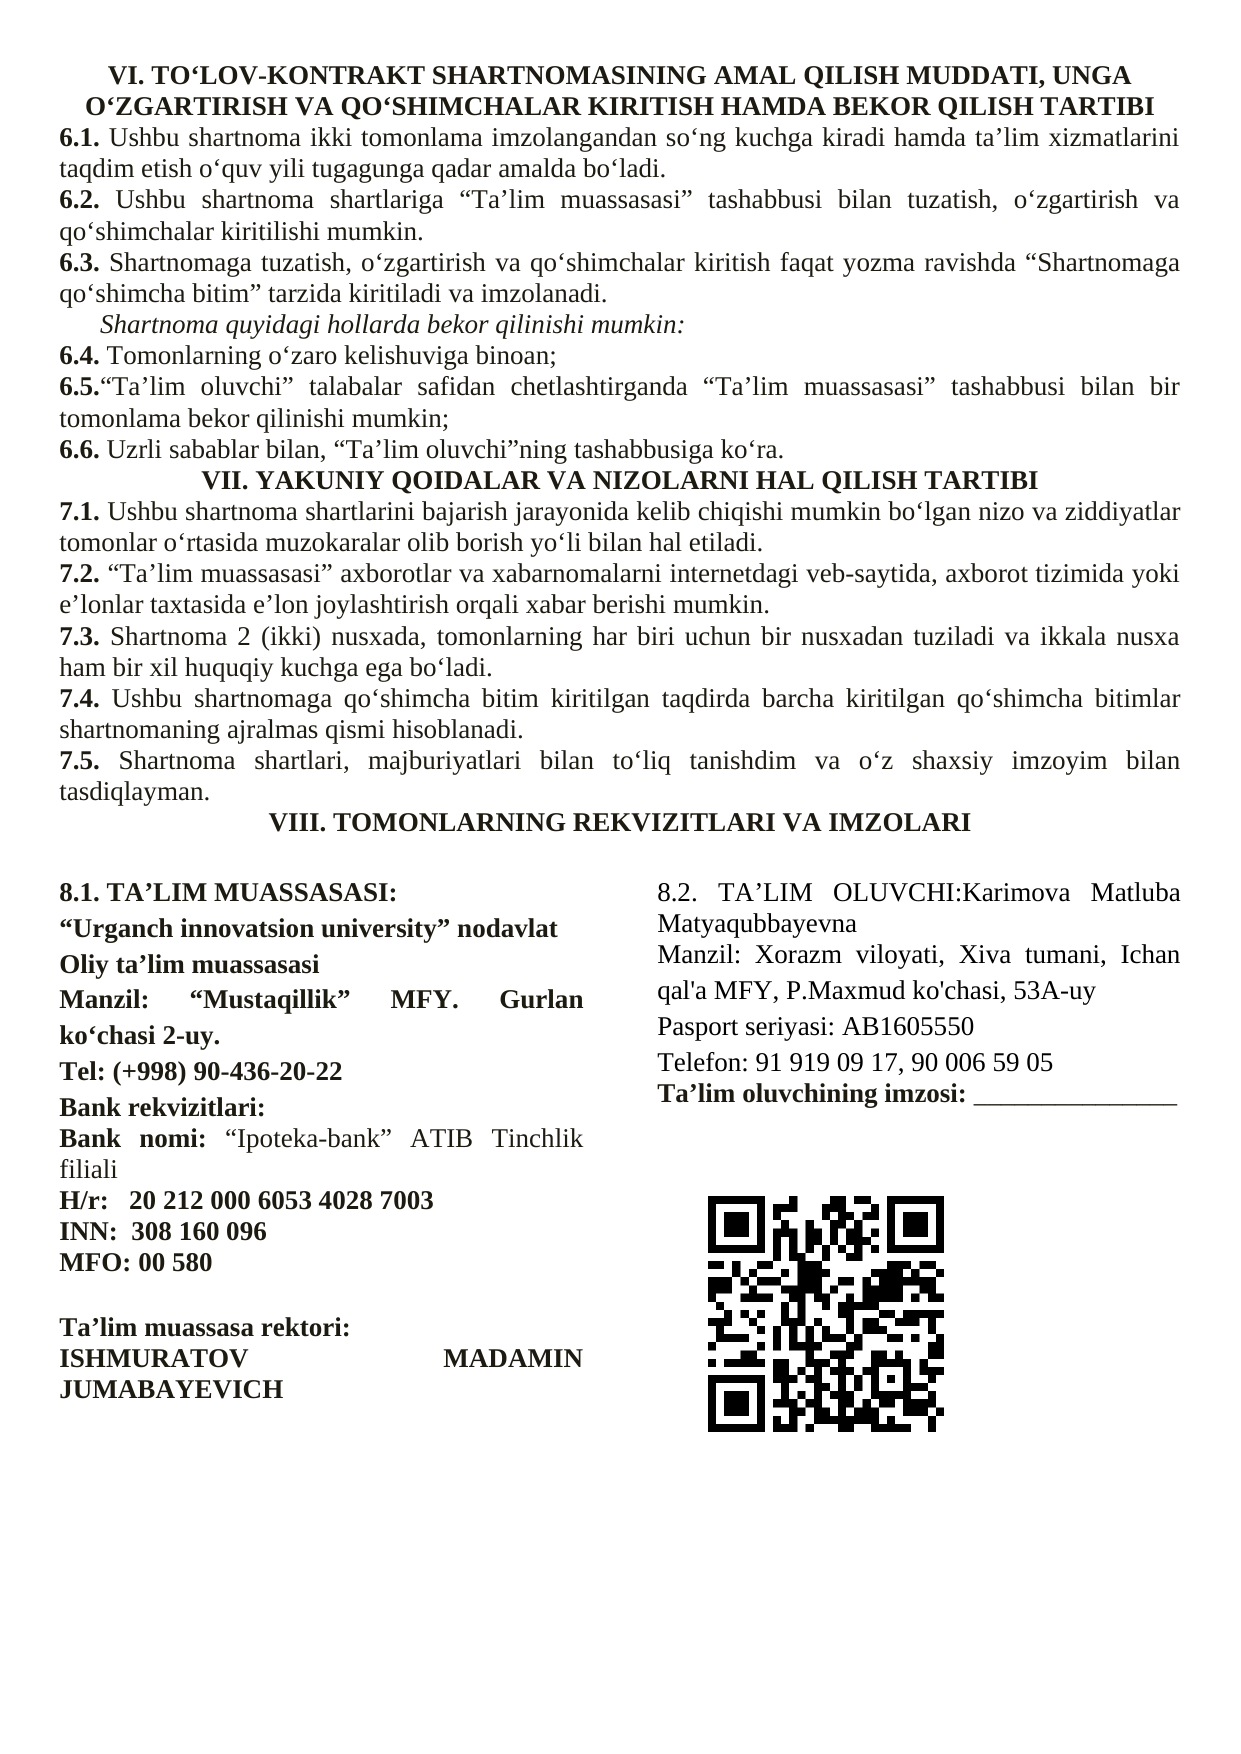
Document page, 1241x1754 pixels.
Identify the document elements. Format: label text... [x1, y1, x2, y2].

text VII. YAKUNIY QOIDALAR VA NIZOLARNI HAL QILISH TARTIBI [59, 464, 1181, 495]
text 8.2. TA’LIM OLUVCHI:Karimova Matluba Matyaqubbayevna [657, 876, 1181, 938]
text Pasport seriyasi: AB1605550 [657, 1010, 1181, 1041]
text Manzil: Xorazm viloyati, Xiva tumani, Ichan qal'a MFY, P.Maxmud ko'chasi, 53A-uy [657, 938, 1181, 1005]
text MFO: 00 580 [59, 1246, 583, 1277]
text H/r: 20 212 000 6053 4028 7003 [59, 1184, 583, 1215]
text 7.4. Ushbu shartnomaga qo‘shimcha bitim kiritilgan taqdirda barcha kiritilgan qo‘shimcha bitimlar shartnomaning ajralmas qismi hisoblanadi. [59, 682, 1181, 744]
text VIII. TOMONLARNING REKVIZITLARI VA IMZOLARI [59, 807, 1181, 838]
text Manzil: “Mustaqillik” MFY. Gurlan koʻchasi 2-uy. [59, 983, 583, 1050]
text Ta’lim oluvchining imzosi: _______________ [657, 1077, 1181, 1108]
picture [675, 1164, 976, 1464]
text 6.6. Uzrli sabablar bilan, “Ta’lim oluvchi”ning tashabbusiga ko‘ra. [59, 433, 1181, 464]
text 7.1. Ushbu shartnoma shartlarini bajarish jarayonida kelib chiqishi mumkin bo‘lgan nizo va ziddiyatlar tomonlar o‘rtasida muzokaralar olib borish yo‘li bilan hal etiladi. [59, 495, 1181, 557]
text Ta’lim muassasa rektori: [59, 1311, 583, 1342]
text 7.3. Shartnoma 2 (ikki) nusxada, tomonlarning har biri uchun bir nusxadan tuziladi va ikkala nusxa ham bir xil huquqiy kuchga ega bo‘ladi. [59, 620, 1181, 682]
text INN: 308 160 096 [59, 1215, 583, 1246]
text “Urganch innovatsion university” nodavlat Oliy ta’lim muassasasi [59, 912, 583, 979]
text Shartnoma quyidagi hollarda bekor qilinishi mumkin: [59, 308, 1181, 339]
text VI. TO‘LOV-KONTRAKT SHARTNOMASINING AMAL QILISH MUDDATI, UNGA O‘ZGARTIRISH VA QO‘SHIMCHALAR KIRITISH HAMDA BEKOR QILISH TARTIBI [59, 59, 1181, 121]
text 6.3. Shartnomaga tuzatish, o‘zgartirish va qo‘shimchalar kiritish faqat yozma ravishda “Shartnomaga qo‘shimcha bitim” tarzida kiritiladi va imzolanadi. [59, 246, 1181, 308]
text Tel: (+998) 90-436-20-22 [59, 1055, 583, 1086]
text 6.1. Ushbu shartnoma ikki tomonlama imzolangandan so‘ng kuchga kiradi hamda ta’lim xizmatlarini taqdim etish o‘quv yili tugagunga qadar amalda bo‘ladi. [59, 121, 1181, 184]
text 6.4. Tomonlarning o‘zaro kelishuviga binoan; [59, 339, 1181, 371]
text 8.1. TA’LIM MUASSASASI: [59, 876, 583, 907]
text ISHMURATOV MADAMIN JUMABAYEVICH [59, 1342, 583, 1404]
text Bank rekvizitlari: [59, 1091, 583, 1122]
text 6.5.“Ta’lim oluvchi” talabalar safidan chetlashtirganda “Ta’lim muassasasi” tashabbusi bilan bir tomonlama bekor qilinishi mumkin; [59, 371, 1181, 433]
text 6.2. Ushbu shartnoma shartlariga “Ta’lim muassasasi” tashabbusi bilan tuzatish, o‘zgartirish va qo‘shimchalar kiritilishi mumkin. [59, 184, 1181, 246]
text Telefon: 91 919 09 17, 90 006 59 05 [657, 1046, 1181, 1077]
text Bank nomi: “Ipoteka-bank” ATIB Tinchlik filiali [59, 1122, 583, 1184]
text 7.5. Shartnoma shartlari, majburiyatlari bilan to‘liq tanishdim va o‘z shaxsiy imzoyim bilan tasdiqlayman. [59, 744, 1181, 807]
text 7.2. “Ta’lim muassasasi” axborotlar va xabarnomalarni internetdagi veb-saytida, axborot tizimida yoki e’lonlar taxtasida e’lon joylashtirish orqali xabar berishi mumkin. [59, 557, 1181, 620]
